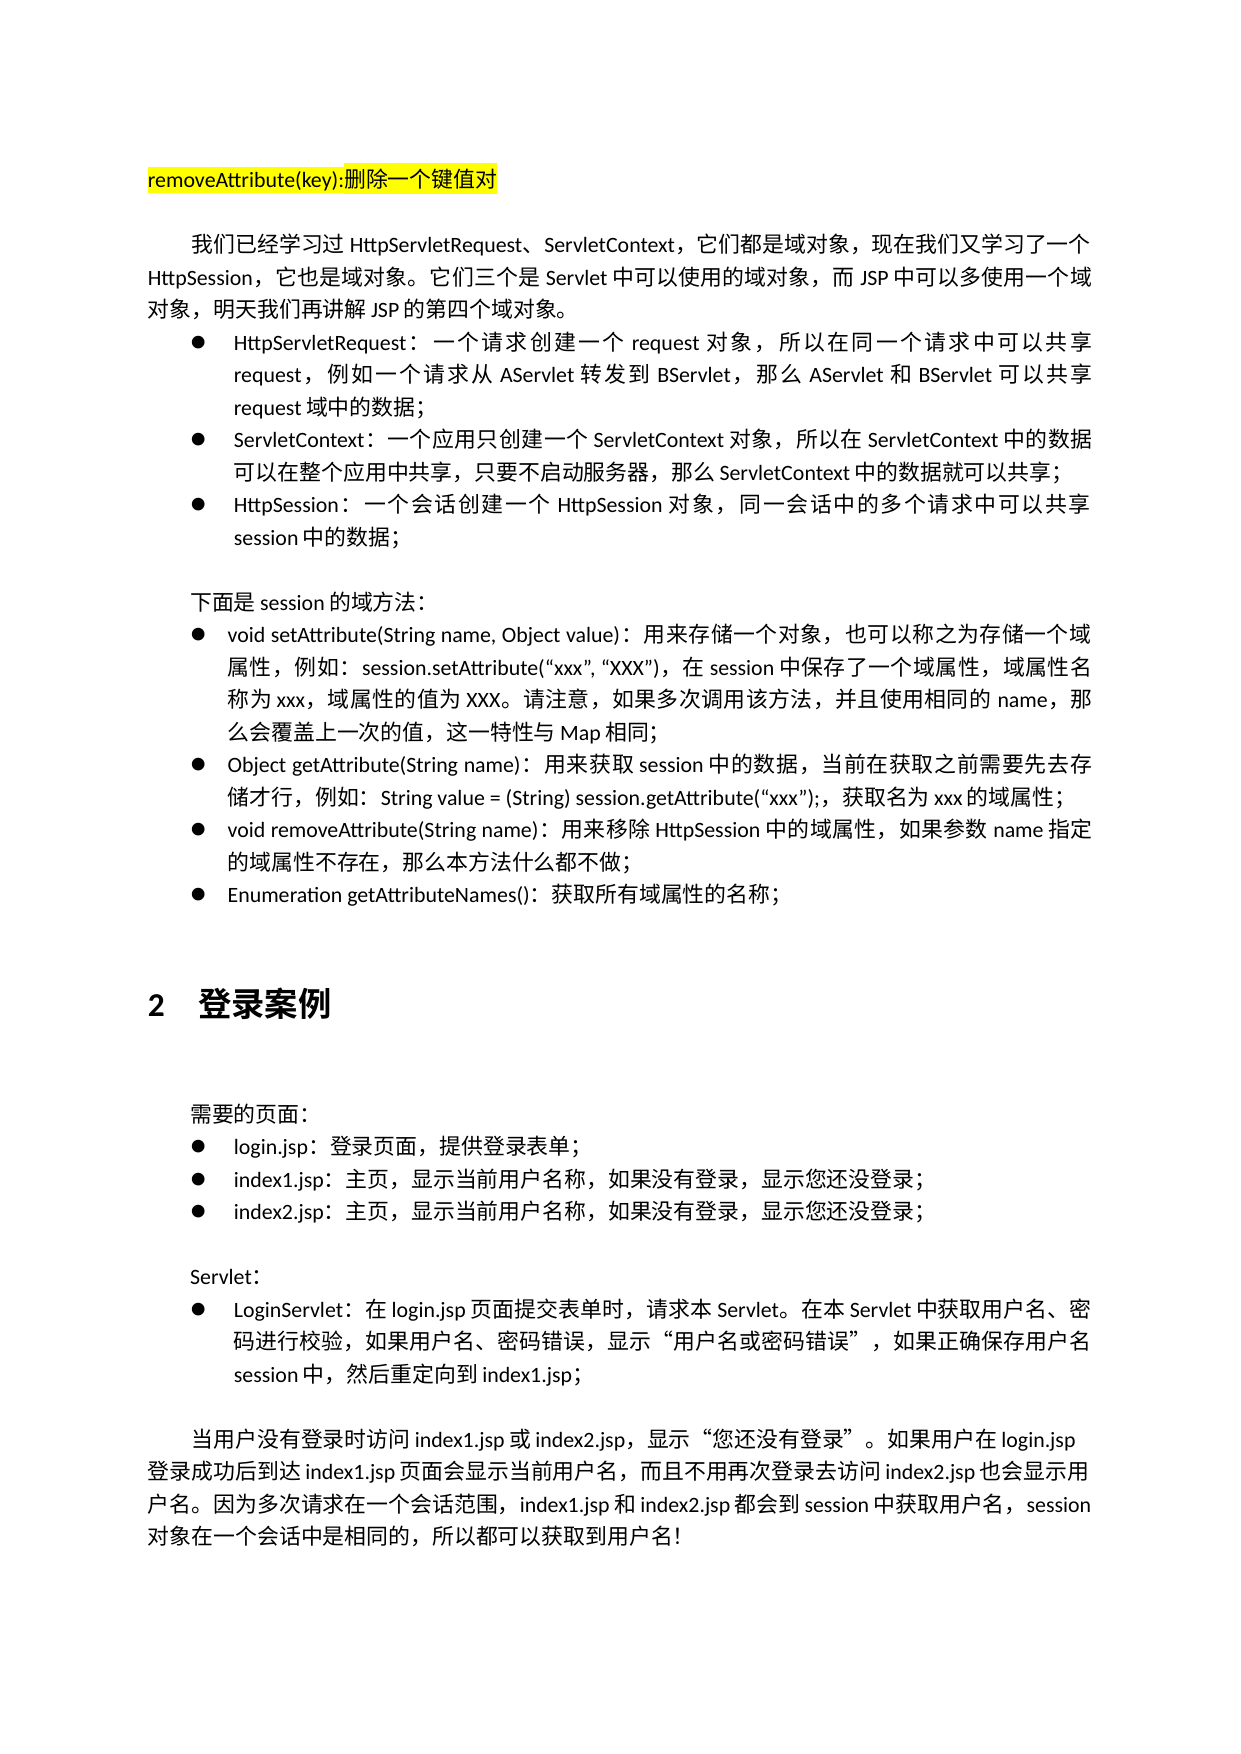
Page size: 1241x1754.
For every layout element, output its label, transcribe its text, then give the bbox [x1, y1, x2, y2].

list HttpSession：一个会话创建一个HttpSession对象，同一会话中的多个请求中可以共享session中的数据； [190, 487, 1092, 552]
text 下面是session的域方法： [190, 584, 1092, 617]
subtitle 2 登录案例 [148, 969, 1092, 1034]
list void removeAttribute(String name)：用来移除HttpSession中的域属性，如果参数name指定的域属性不存在，那么本方法什么都不做； [190, 812, 1092, 877]
text Servlet： [190, 1259, 1092, 1291]
list LoginServlet：在login.jsp页面提交表单时，请求本Servlet。在本Servlet中获取用户名、密码进行校验，如果用户名、密码错误，显示“用户名或密码错误”，如果正确保存用户名session中，然后重定向到index1.jsp； [190, 1291, 1092, 1389]
list void setAttribute(String name, Object value)：用来存储一个对象，也可以称之为存储一个域属性，例如：session.setAttribute(“xxx”, “XXX”)，在session中保存了一个域属性，域属性名称为xxx，域属性的值为XXX。请注意，如果多次调用该方法，并且使用相同的name，那么会覆盖上一次的值，这一特性与Map相同； [190, 617, 1092, 747]
list HttpServletRequest：一个请求创建一个request对象，所以在同一个请求中可以共享request，例如一个请求从AServlet转发到BServlet，那么AServlet和BServlet可以共享request域中的数据； [190, 324, 1092, 422]
list ServletContext：一个应用只创建一个ServletContext对象，所以在ServletContext中的数据可以在整个应用中共享，只要不启动服务器，那么ServletContext中的数据就可以共享； [190, 422, 1092, 487]
text 我们已经学习过HttpServletRequest、ServletContext，它们都是域对象，现在我们又学习了一个HttpSession，它也是域对象。它们三个是Servlet中可以使用的域对象，而JSP中可以多使用一个域对象，明天我们再讲解JSP的第四个域对象。 [148, 227, 1092, 324]
text removeAttribute(key):删除一个键值对 [148, 162, 1092, 194]
list Object getAttribute(String name)：用来获取session中的数据，当前在获取之前需要先去存储才行，例如：String value = (String) session.getAttribute(“xxx”);，获取名为xxx的域属性； [190, 747, 1092, 812]
list index2.jsp：主页，显示当前用户名称，如果没有登录，显示您还没登录； [190, 1194, 1092, 1226]
list index1.jsp：主页，显示当前用户名称，如果没有登录，显示您还没登录； [190, 1161, 1092, 1194]
list Enumeration getAttributeNames()：获取所有域属性的名称； [190, 877, 1092, 909]
text 需要的页面： [148, 1096, 1092, 1129]
list login.jsp：登录页面，提供登录表单； [190, 1129, 1092, 1161]
text 当用户没有登录时访问index1.jsp或index2.jsp，显示“您还没有登录”。如果用户在login.jsp登录成功后到达index1.jsp页面会显示当前用户名，而且不用再次登录去访问index2.jsp也会显示用户名。因为多次请求在一个会话范围，index1.jsp和index2.jsp都会到session中获取用户名，session对象在一个会话中是相同的，所以都可以获取到用户名！ [148, 1421, 1092, 1551]
